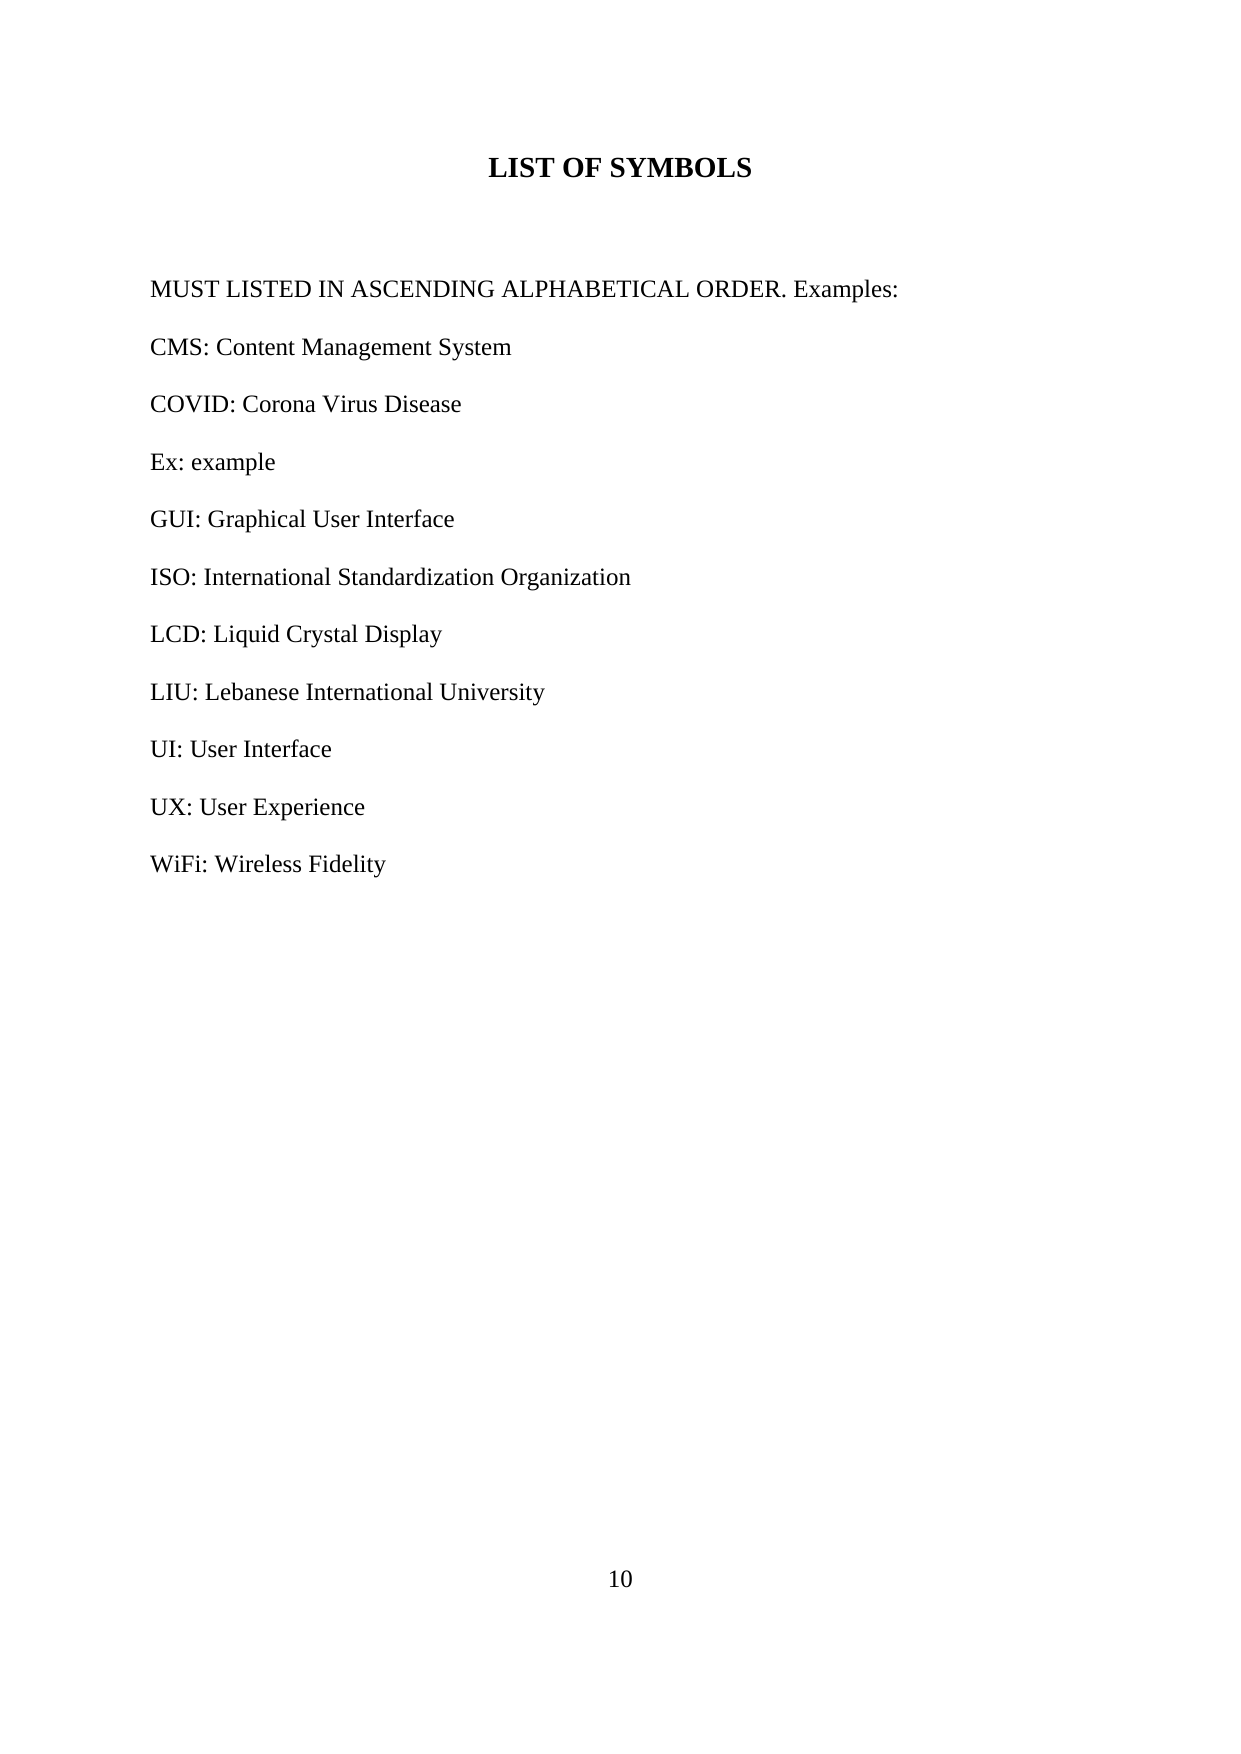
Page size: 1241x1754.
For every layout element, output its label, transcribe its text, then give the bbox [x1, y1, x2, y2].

text MUST LISTED IN ASCENDING ALPHABETICAL ORDER. Examples: [150, 274, 1090, 303]
text LIU: Lebanese International University [150, 677, 1090, 706]
text UI: User Interface [150, 734, 1090, 763]
text GUI: Graphical User Interface [150, 504, 1090, 533]
text UX: User Experience [150, 792, 1090, 821]
text WiFi: Wireless Fidelity [150, 849, 1090, 878]
text LIST OF SYMBOLS [150, 150, 1090, 183]
text COVID: Corona Virus Disease [150, 389, 1090, 418]
text CMS: Content Management System [150, 332, 1090, 361]
text Ex: example [150, 447, 1090, 476]
text LCD: Liquid Crystal Display [150, 619, 1090, 648]
text ISO: International Standardization Organization [150, 562, 1090, 591]
